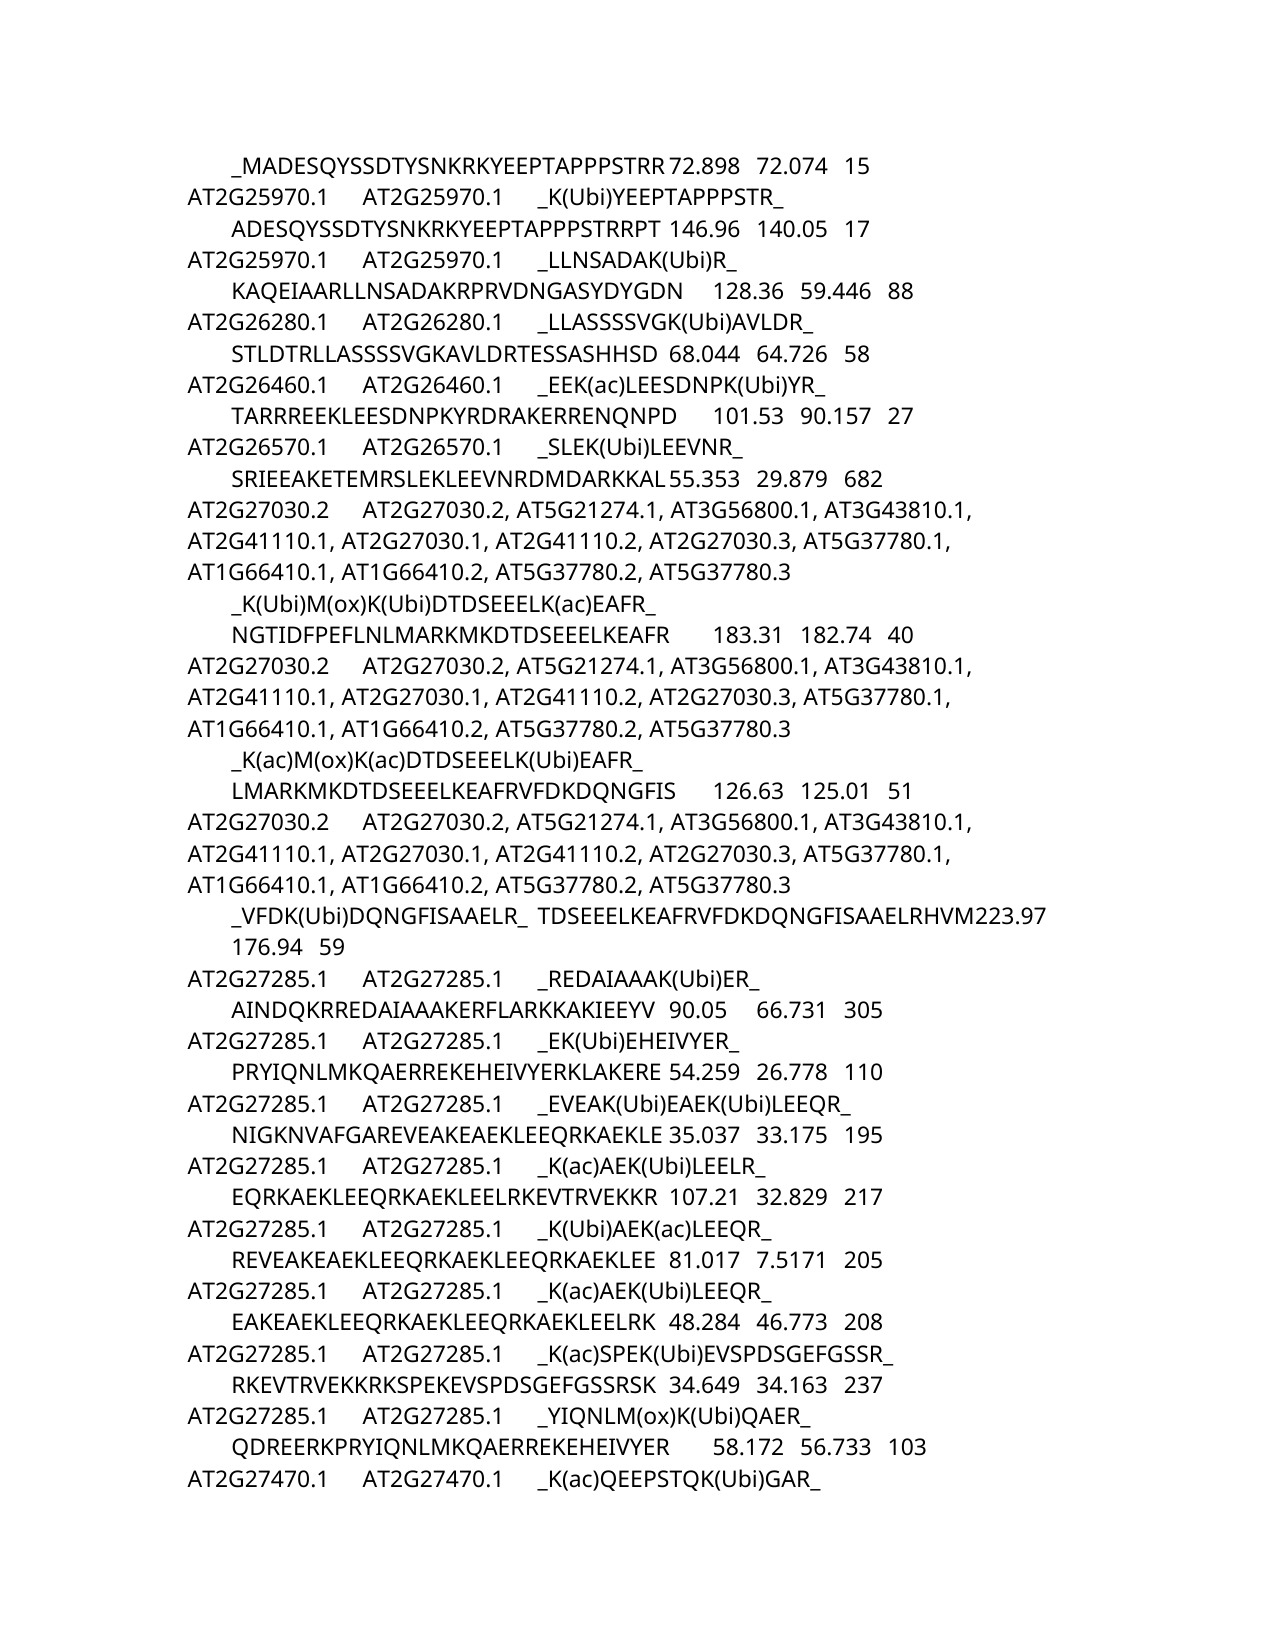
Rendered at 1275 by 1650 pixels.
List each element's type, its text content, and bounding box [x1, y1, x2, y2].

text AT2G27285.1 AT2G27285.1 _K(ac)AEK(Ubi)LEEQR_ EAKEAEKLEEQRKAEKLEEQRKAEKLEELRK 48.284 46.773 208 [187, 1275, 1087, 1337]
text AT2G27285.1 AT2G27285.1 _K(ac)AEK(Ubi)LEELR_ EQRKAEKLEEQRKAEKLEELRKEVTRVEKKR 107.21 32.829 217 [187, 1150, 1087, 1212]
text AT2G27030.2 AT2G27030.2, AT5G21274.1, AT3G56800.1, AT3G43810.1, AT2G41110.1, AT2G27030.1, AT2G41110.2, AT2G27030.3, AT5G37780.1, AT1G66410.1, AT1G66410.2, AT5G37780.2, AT5G37780.3 _K(Ubi)M(ox)K(Ubi)DTDSEEELK(ac)EAFR_ NGTIDFPEFLNLMARKMKDTDSEEELKEAFR 183.31 182.74 40 [187, 494, 1087, 650]
text AT2G26570.1 AT2G26570.1 _SLEK(Ubi)LEEVNR_ SRIEEAKETEMRSLEKLEEVNRDMDARKKAL 55.353 29.879 682 [187, 431, 1087, 494]
text AT2G27285.1 AT2G27285.1 _K(ac)SPEK(Ubi)EVSPDSGEFGSSR_ RKEVTRVEKKRKSPEKEVSPDSGEFGSSRSK 34.649 34.163 237 [187, 1337, 1087, 1400]
text AT2G27030.2 AT2G27030.2, AT5G21274.1, AT3G56800.1, AT3G43810.1, AT2G41110.1, AT2G27030.1, AT2G41110.2, AT2G27030.3, AT5G37780.1, AT1G66410.1, AT1G66410.2, AT5G37780.2, AT5G37780.3 _VFDK(Ubi)DQNGFISAAELR_ TDSEEELKEAFRVFDKDQNGFISAAELRHVM 223.97 176.94 59 [187, 806, 1087, 962]
text AT2G27285.1 AT2G27285.1 _K(Ubi)AEK(ac)LEEQR_ REVEAKEAEKLEEQRKAEKLEEQRKAEKLEE 81.017 7.5171 205 [187, 1212, 1087, 1275]
text AT2G27030.2 AT2G27030.2, AT5G21274.1, AT3G56800.1, AT3G43810.1, AT2G41110.1, AT2G27030.1, AT2G41110.2, AT2G27030.3, AT5G37780.1, AT1G66410.1, AT1G66410.2, AT5G37780.2, AT5G37780.3 _K(ac)M(ox)K(ac)DTDSEEELK(Ubi)EAFR_ LMARKMKDTDSEEELKEAFRVFDKDQNGFIS 126.63 125.01 51 [187, 650, 1087, 806]
text AT2G27285.1 AT2G27285.1 _EVEAK(Ubi)EAEK(Ubi)LEEQR_ NIGKNVAFGAREVEAKEAEKLEEQRKAEKLE 35.037 33.175 195 [187, 1087, 1087, 1150]
text AT2G27285.1 AT2G27285.1 _EK(Ubi)EHEIVYER_ PRYIQNLMKQAERREKEHEIVYERKLAKERE 54.259 26.778 110 [187, 1025, 1087, 1087]
text AT2G27285.1 AT2G27285.1 _REDAIAAAK(Ubi)ER_ AINDQKRREDAIAAAKERFLARKKAKIEEYV 90.05 66.731 305 [187, 962, 1087, 1025]
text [187, 1462, 1087, 1494]
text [187, 150, 1087, 181]
text AT2G26460.1 AT2G26460.1 _EEK(ac)LEESDNPK(Ubi)YR_ TARRREEKLEESDNPKYRDRAKERRENQNPD 101.53 90.157 27 [187, 369, 1087, 431]
text AT2G25970.1 AT2G25970.1 _LLNSADAK(Ubi)R_ KAQEIAARLLNSADAKRPRVDNGASYDYGDN 128.36 59.446 88 [187, 244, 1087, 306]
text AT2G27285.1 AT2G27285.1 _YIQNLM(ox)K(Ubi)QAER_ QDREERKPRYIQNLMKQAERREKEHEIVYER 58.172 56.733 103 [187, 1400, 1087, 1462]
text AT2G26280.1 AT2G26280.1 _LLASSSSVGK(Ubi)AVLDR_ STLDTRLLASSSSVGKAVLDRTESSASHHSD 68.044 64.726 58 [187, 306, 1087, 369]
text AT2G25970.1 AT2G25970.1 _K(Ubi)YEEPTAPPPSTR_ ADESQYSSDTYSNKRKYEEPTAPPPSTRRPT 146.96 140.05 17 [187, 181, 1087, 244]
